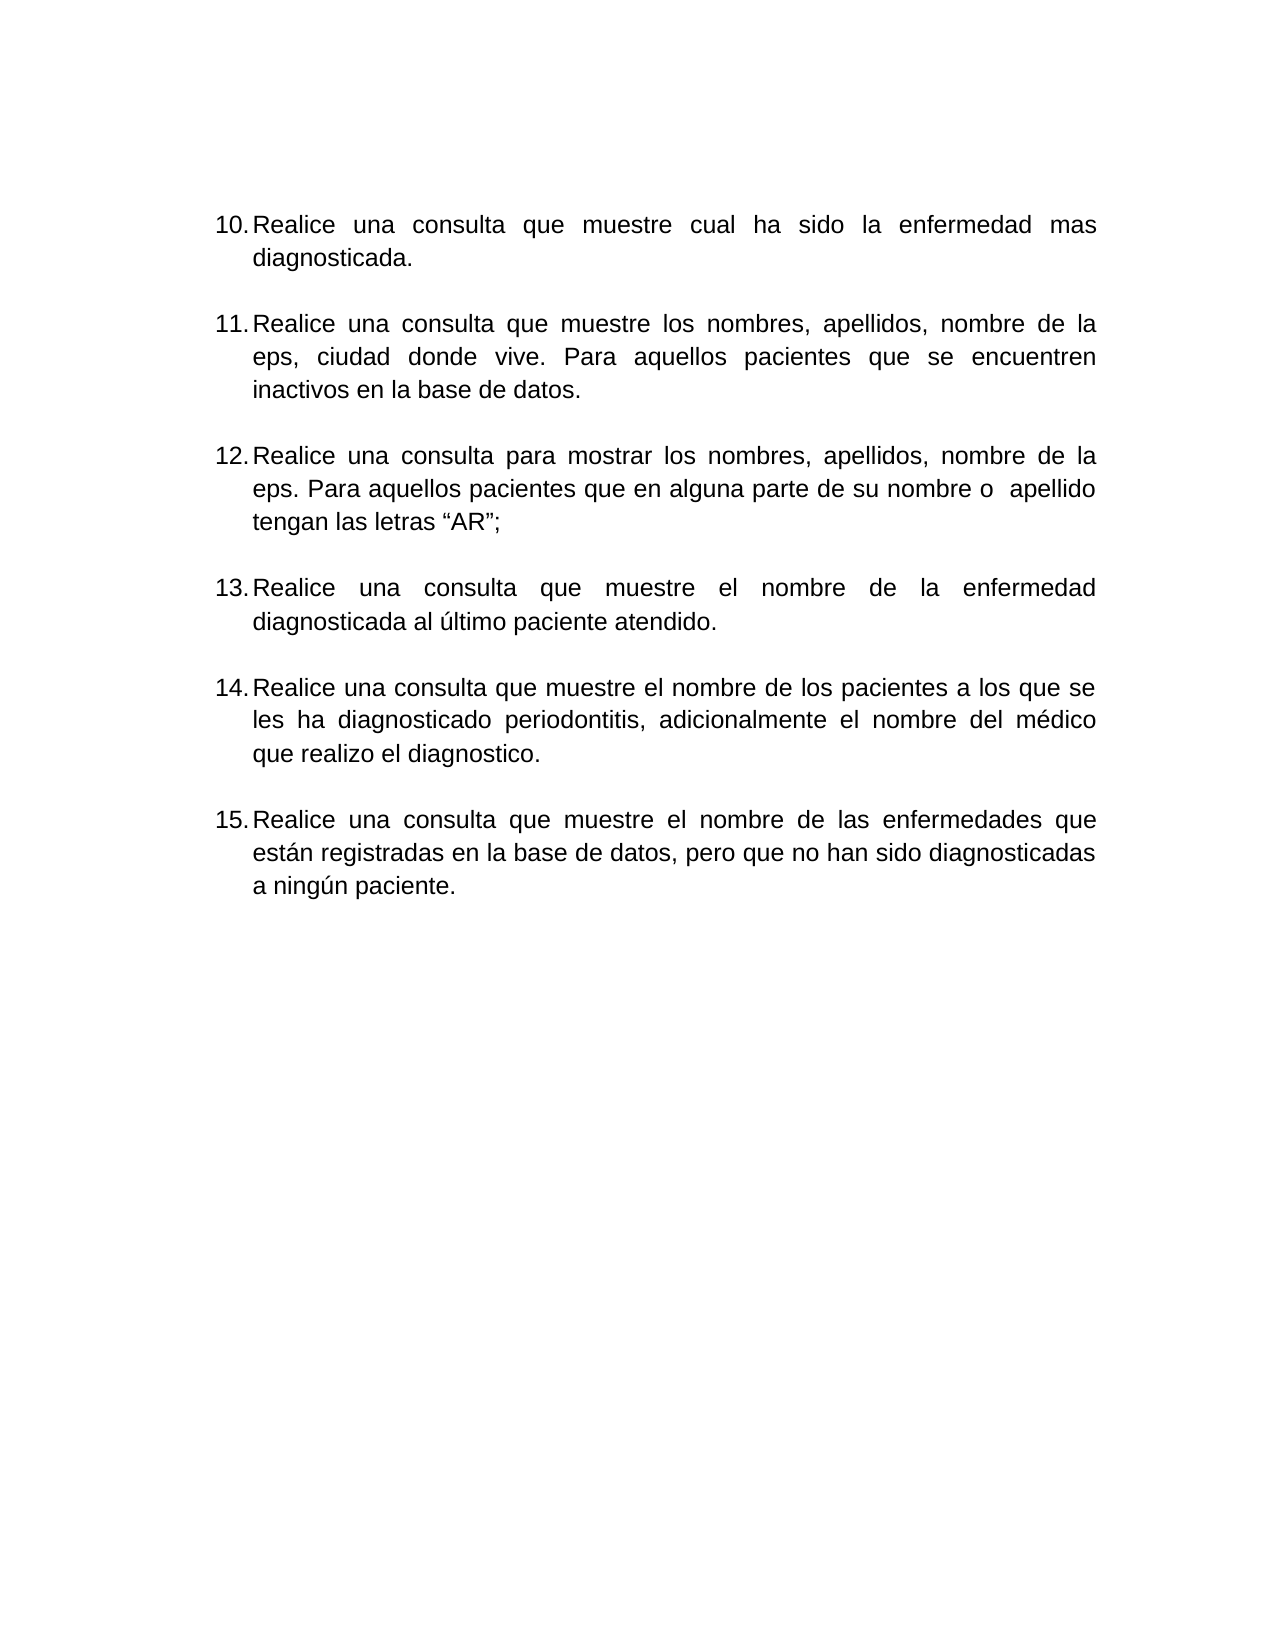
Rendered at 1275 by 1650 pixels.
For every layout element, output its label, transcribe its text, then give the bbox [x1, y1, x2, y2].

list Realice una consulta que muestre el nombre de la enfermedad diagnosticada al último paciente atendido. [215, 573, 1098, 635]
list Realice una consulta para mostrar los nombres, apellidos, nombre de la eps. Para aquellos pacientes que en alguna parte de su nombre o apellido tengan las letras “AR”; [215, 441, 1098, 536]
list Realice una consulta que muestre el nombre de las enfermedades que están registradas en la base de datos, pero que no han sido diagnosticadas a ningún paciente. [215, 804, 1098, 899]
list Realice una consulta que muestre los nombres, apellidos, nombre de la eps, ciudad donde vive. Para aquellos pacientes que se encuentren inactivos en la base de datos. [215, 309, 1098, 404]
list Realice una consulta que muestre cual ha sido la enfermedad mas diagnosticada. [215, 210, 1098, 272]
list Realice una consulta que muestre el nombre de los pacientes a los que se les ha diagnosticado periodontitis, adicionalmente el nombre del médico que realizo el diagnostico. [215, 672, 1098, 767]
